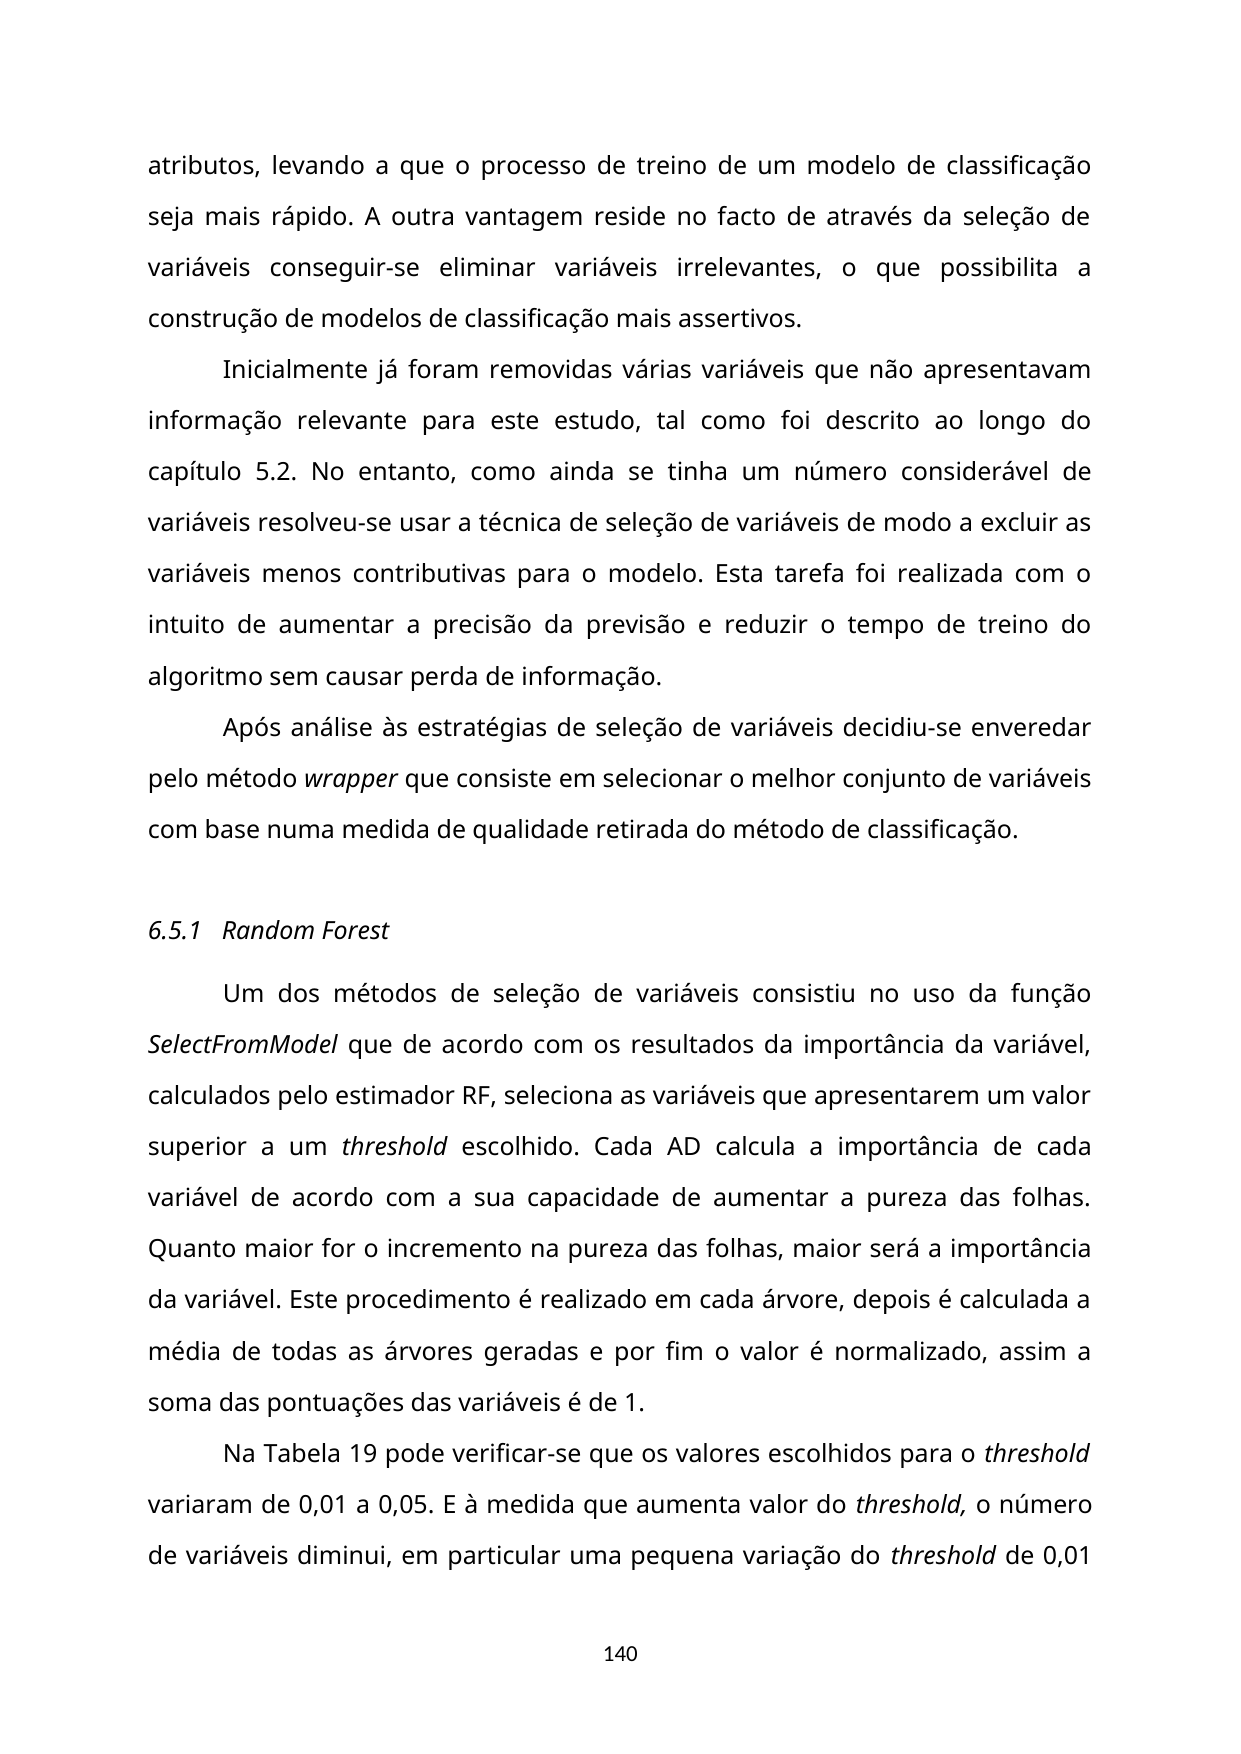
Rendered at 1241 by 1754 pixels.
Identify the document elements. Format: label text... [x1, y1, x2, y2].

subtitle Random Forest [148, 912, 1092, 946]
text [148, 1435, 1092, 1571]
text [148, 148, 1092, 335]
text Um dos métodos de seleção de variáveis consistiu no uso da função SelectFromModel que de acordo com os resultados da importância da variável, calculados pelo estimador RF, seleciona as variáveis que apresentarem um valor superior a um threshold escolhido. Cada AD calcula a importância de cada variável de acordo com a sua capacidade de aumentar a pureza das folhas. Quanto maior for o incremento na pureza das folhas, maior será a importância da variável. Este procedimento é realizado em cada árvore, depois é calculada a média de todas as árvores geradas e por fim o valor é normalizado, assim a soma das pontuações das variáveis é de 1. [148, 976, 1092, 1418]
text Após análise às estratégias de seleção de variáveis decidiu-se enveredar pelo método wrapper que consiste em selecionar o melhor conjunto de variáveis com base numa medida de qualidade retirada do método de classificação. [148, 709, 1092, 845]
text Inicialmente já foram removidas várias variáveis que não apresentavam informação relevante para este estudo, tal como foi descrito ao longo do capítulo 5.2. No entanto, como ainda se tinha um número considerável de variáveis resolveu-se usar a técnica de seleção de variáveis de modo a excluir as variáveis menos contributivas para o modelo. Esta tarefa foi realizada com o intuito de aumentar a precisão da previsão e reduzir o tempo de treino do algoritmo sem causar perda de informação. [148, 352, 1092, 692]
